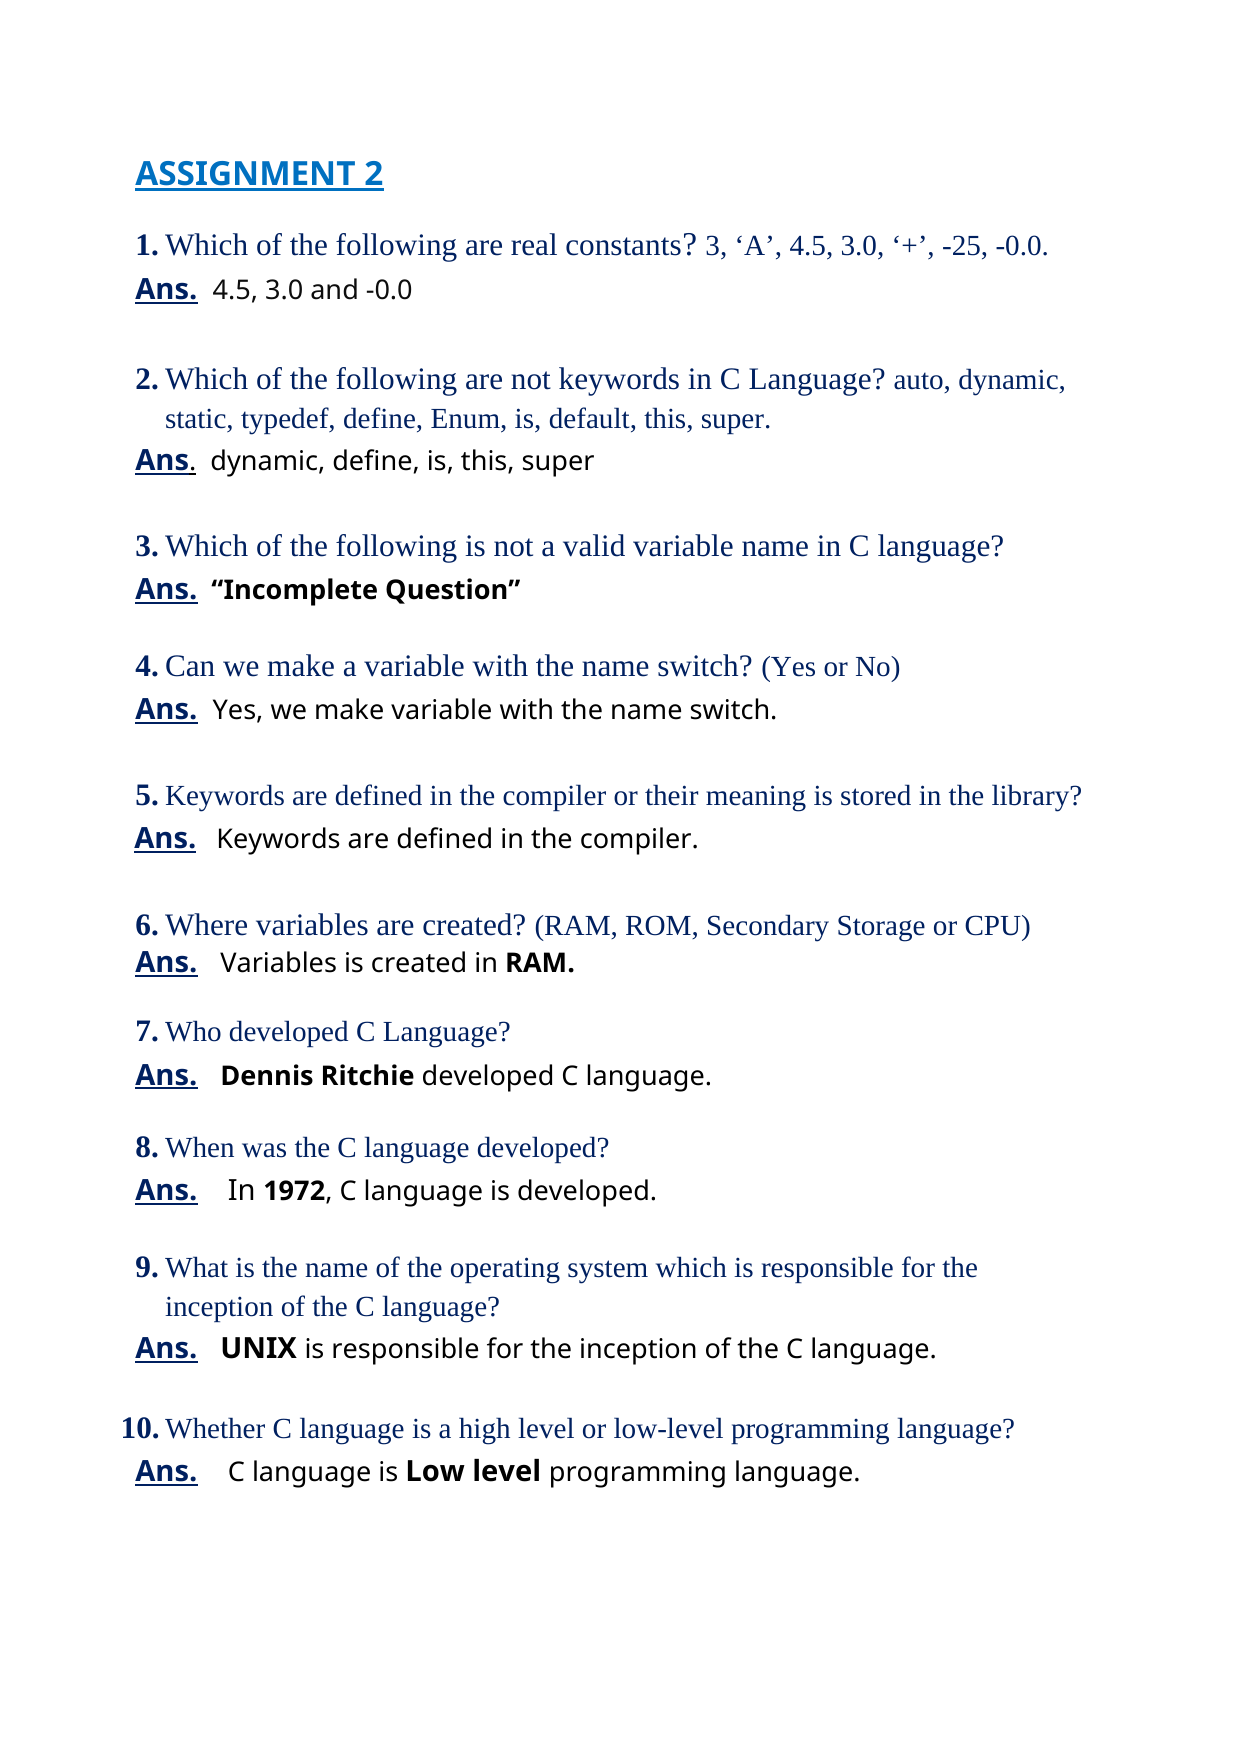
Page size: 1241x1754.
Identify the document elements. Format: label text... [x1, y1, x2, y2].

text Ans. UNIX is responsible for the inception of the C language. [135, 1328, 1090, 1367]
list What is the name of the operating system which is responsible for the inception of the C language? [135, 1248, 1090, 1323]
list Which of the following is not a valid variable name in C language? [135, 527, 1090, 563]
text Ans. In 1972, C language is developed. [135, 1169, 1090, 1209]
list Keywords are defined in the compiler or their meaning is stored in the library? [135, 777, 1090, 812]
text Ans. 4.5, 3.0 and -0.0 [135, 269, 1090, 308]
list Which of the following are real constants? 3, ‘A’, 4.5, 3.0, ‘+’, -25, -0.0. [135, 224, 1090, 263]
text Ans. dynamic, define, is, this, super [135, 439, 1090, 479]
text Ans. “Incomplete Question” [135, 569, 1090, 608]
list Which of the following are not keywords in C Language? auto, dynamic, static, typedef, define, Enum, is, default, this, super. [135, 360, 1090, 434]
text Ans. Keywords are defined in the compiler. [134, 818, 1090, 857]
list Can we make a variable with the name switch? (Yes or No) [135, 647, 1090, 683]
text Ans. Yes, we make variable with the name switch. [135, 688, 1090, 728]
text Ans. Dennis Ritchie developed C language. [135, 1054, 1090, 1093]
list Whether C language is a high level or low-level programming language? [120, 1409, 1090, 1445]
text Ans. Variables is created in RAM. [98, 942, 1090, 981]
text ASSIGNMENT 2 [135, 150, 1090, 195]
list When was the C language developed? [135, 1128, 1090, 1164]
list Where variables are created? (RAM, ROM, Secondary Storage or CPU) [135, 906, 1090, 942]
list Who developed C Language? [135, 1013, 1090, 1048]
text Ans. C language is Low level programming language. [135, 1450, 1090, 1490]
